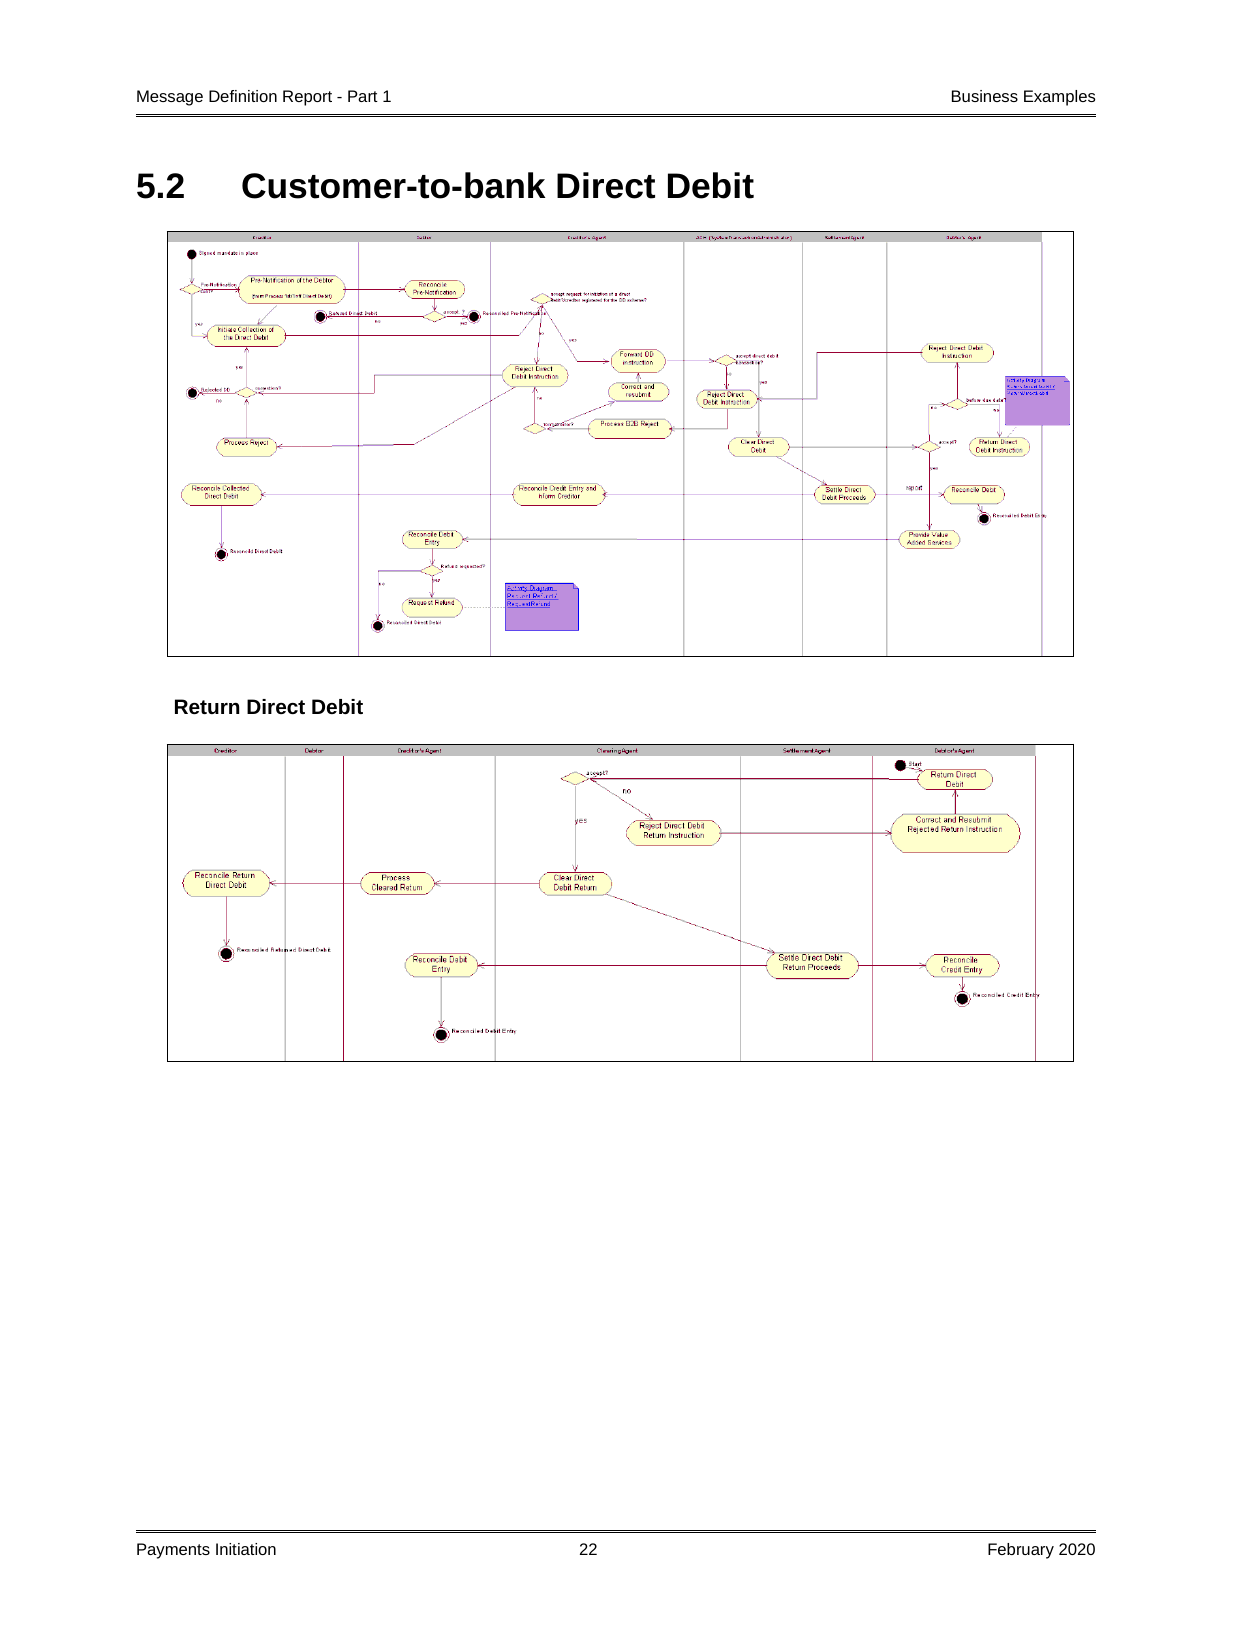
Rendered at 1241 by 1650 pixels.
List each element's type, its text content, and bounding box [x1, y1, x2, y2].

picture [168, 745, 1073, 1061]
subtitle Customer-to-bank Direct Debit [136, 166, 1104, 206]
picture [168, 232, 1073, 656]
text Return Direct Debit [173, 694, 1104, 718]
